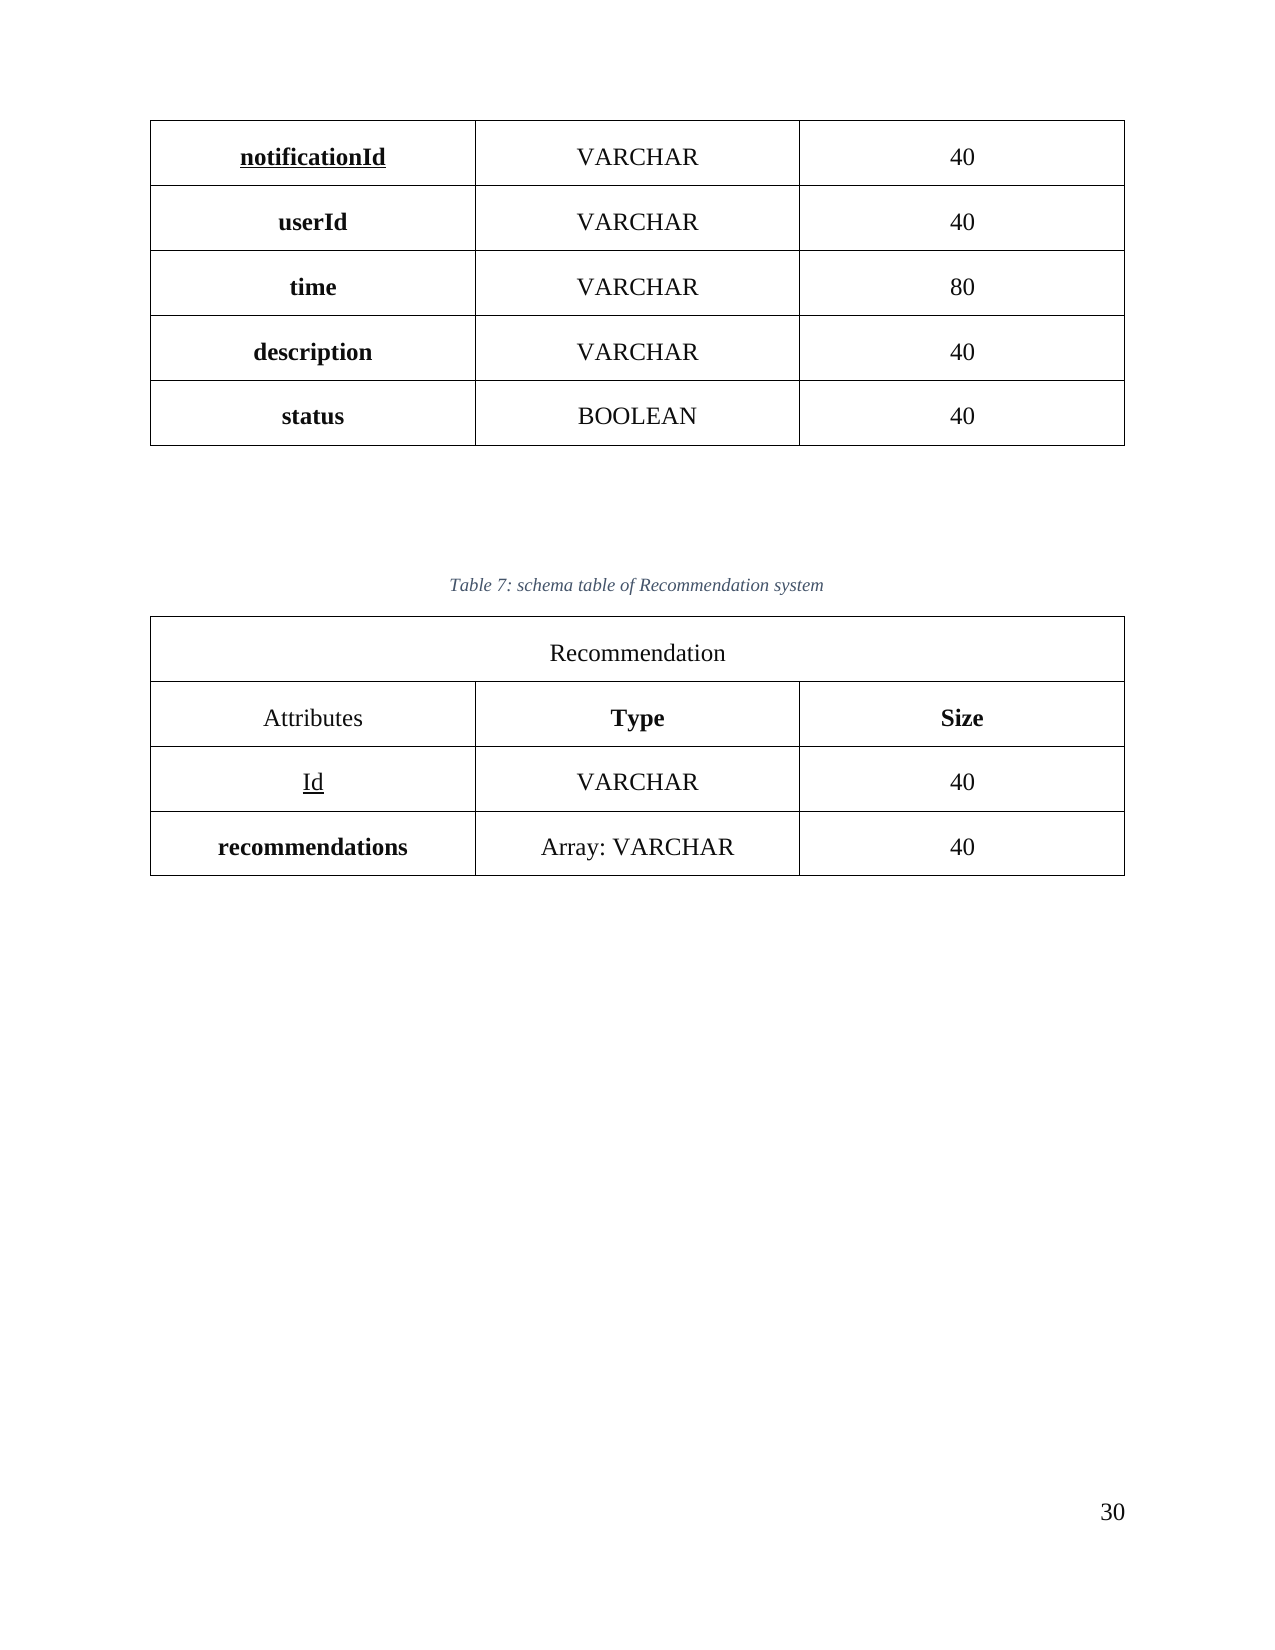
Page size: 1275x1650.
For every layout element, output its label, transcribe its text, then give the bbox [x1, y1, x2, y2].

table_cell notificationId [151, 121, 475, 185]
table_cell 40 [800, 121, 1124, 185]
table_cell Type [476, 682, 799, 746]
table_cell time [151, 251, 475, 315]
table_cell VARCHAR [476, 121, 799, 185]
table_cell 40 [800, 812, 1124, 875]
table_cell VARCHAR [476, 316, 799, 379]
table_cell userId [151, 186, 475, 250]
table_cell 40 [800, 186, 1124, 250]
table_cell VARCHAR [476, 251, 799, 315]
table_cell BOOLEAN [476, 381, 799, 444]
table_cell Id [151, 747, 475, 811]
table_header Recommendation [151, 617, 1124, 681]
table_cell Size [800, 682, 1124, 746]
table_cell VARCHAR [476, 186, 799, 250]
table_cell VARCHAR [476, 747, 799, 811]
table_cell 40 [800, 747, 1124, 811]
table_cell 80 [800, 251, 1124, 315]
table_cell Attributes [151, 682, 475, 746]
table_cell Array: VARCHAR [476, 812, 799, 875]
table_cell 40 [800, 316, 1124, 379]
table_cell 40 [800, 381, 1124, 444]
table_cell recommendations [151, 812, 475, 875]
table_cell description [151, 316, 475, 379]
table_cell status [151, 381, 475, 444]
